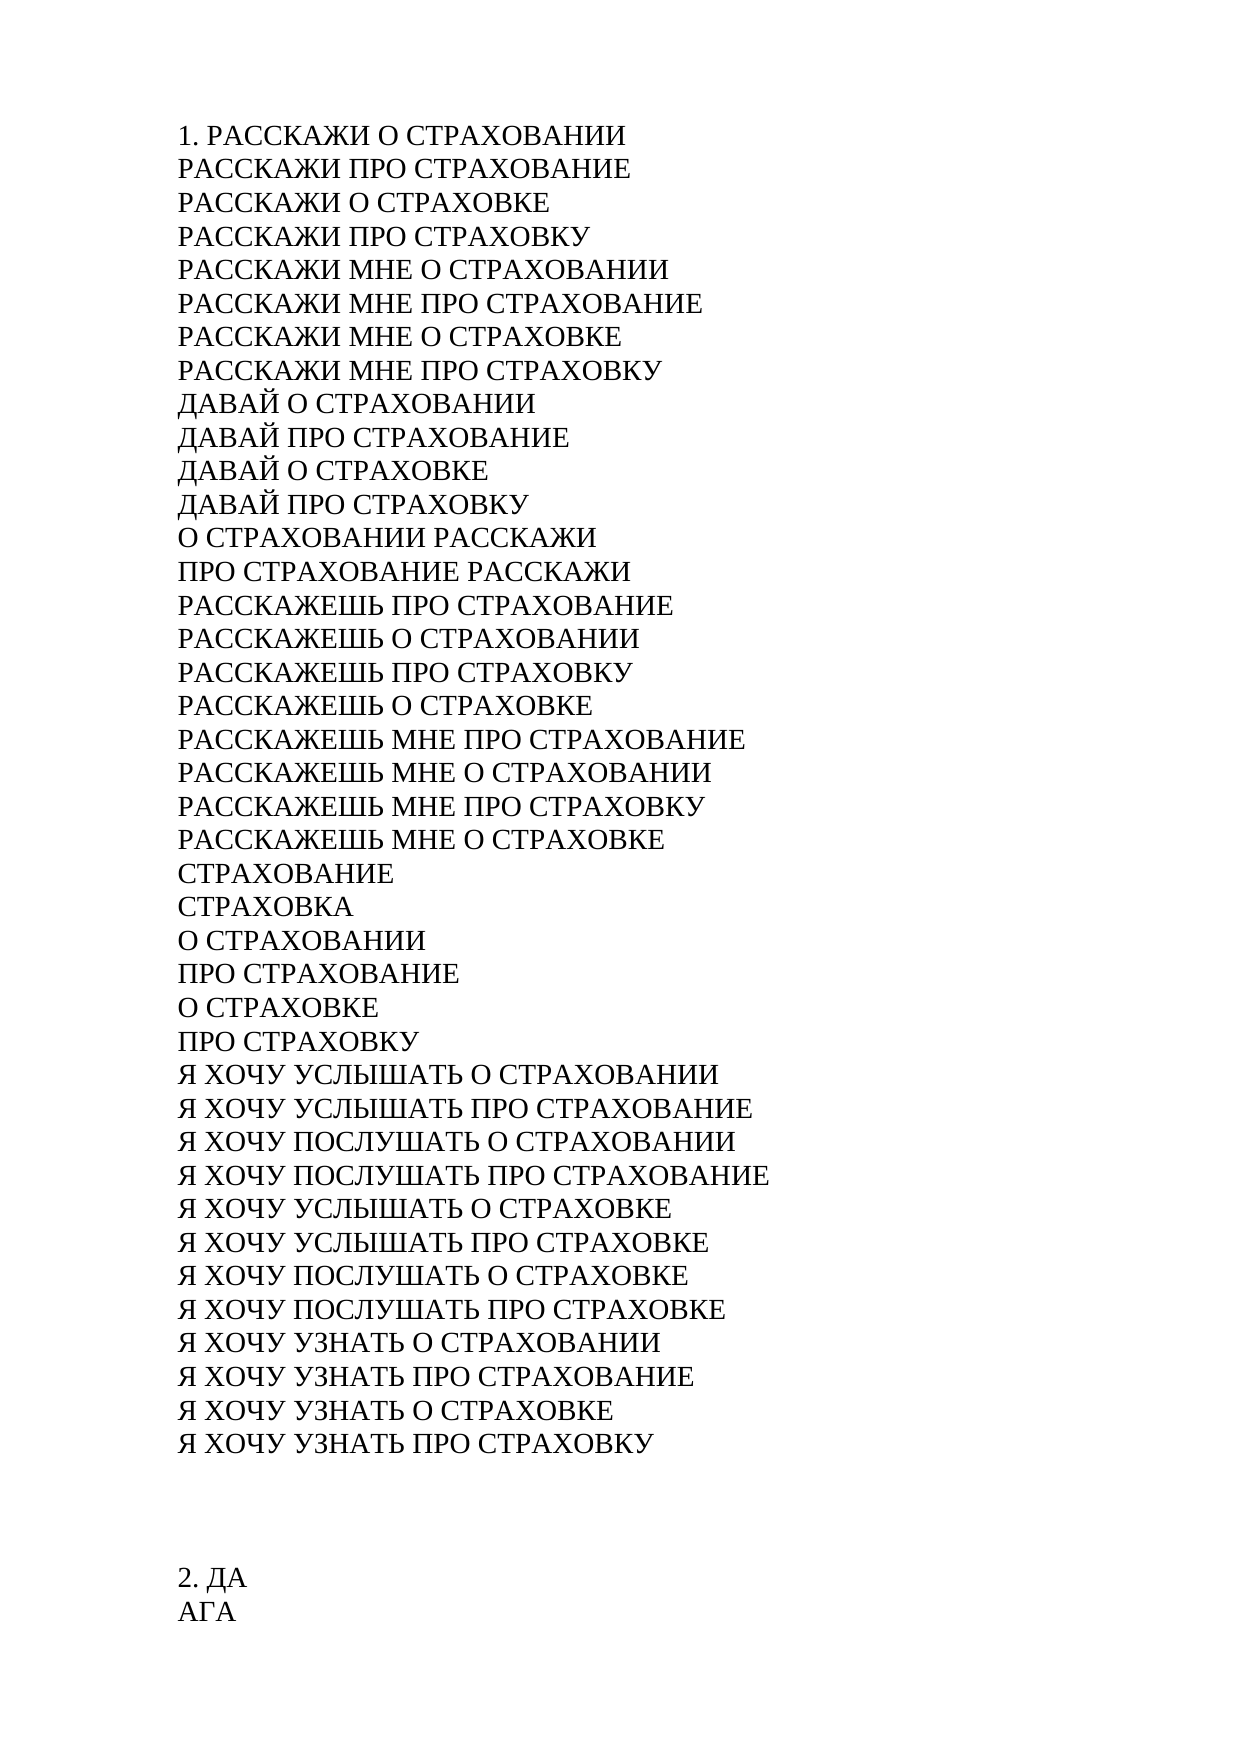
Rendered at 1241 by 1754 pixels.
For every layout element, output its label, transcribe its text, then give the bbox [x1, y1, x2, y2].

text 2. ДА [177, 1560, 1152, 1594]
text РАССКАЖИ О СТРАХОВКЕ [177, 185, 1152, 219]
text О СТРАХОВАНИИ [177, 923, 1152, 957]
text Я ХОЧУ УЗНАТЬ О СТРАХОВКЕ [177, 1393, 1152, 1426]
text ДАВАЙ О СТРАХОВАНИИ [177, 386, 1152, 420]
text РАССКАЖЕШЬ МНЕ ПРО СТРАХОВКУ [177, 789, 1152, 822]
text ДАВАЙ О СТРАХОВКЕ [177, 453, 1152, 487]
text Я ХОЧУ УЗНАТЬ О СТРАХОВАНИИ [177, 1326, 1152, 1359]
text ПРО СТРАХОВАНИЕ [177, 957, 1152, 990]
text Я ХОЧУ ПОСЛУШАТЬ О СТРАХОВКЕ [177, 1258, 1152, 1292]
text О СТРАХОВАНИИ РАССКАЖИ [177, 521, 1152, 554]
text СТРАХОВКА [177, 889, 1152, 923]
text РАССКАЖЕШЬ ПРО СТРАХОВАНИЕ [177, 588, 1152, 621]
text Я ХОЧУ ПОСЛУШАТЬ ПРО СТРАХОВАНИЕ [177, 1158, 1152, 1191]
text Я ХОЧУ УЗНАТЬ ПРО СТРАХОВАНИЕ [177, 1359, 1152, 1393]
text ДАВАЙ ПРО СТРАХОВАНИЕ [177, 420, 1152, 453]
text РАССКАЖЕШЬ ПРО СТРАХОВКУ [177, 655, 1152, 688]
text РАССКАЖИ МНЕ О СТРАХОВАНИИ [177, 252, 1152, 286]
text РАССКАЖИ ПРО СТРАХОВАНИЕ [177, 152, 1152, 185]
text РАССКАЖЕШЬ МНЕ ПРО СТРАХОВАНИЕ [177, 722, 1152, 755]
text РАССКАЖИ МНЕ ПРО СТРАХОВАНИЕ [177, 286, 1152, 319]
text РАССКАЖИ ПРО СТРАХОВКУ [177, 219, 1152, 252]
text ДАВАЙ ПРО СТРАХОВКУ [177, 487, 1152, 521]
text Я ХОЧУ ПОСЛУШАТЬ О СТРАХОВАНИИ [177, 1124, 1152, 1158]
text Я ХОЧУ УСЛЫШАТЬ ПРО СТРАХОВКЕ [177, 1225, 1152, 1258]
text РАССКАЖЕШЬ МНЕ О СТРАХОВАНИИ [177, 755, 1152, 789]
text Я ХОЧУ УСЛЫШАТЬ О СТРАХОВАНИИ [177, 1057, 1152, 1091]
text Я ХОЧУ УЗНАТЬ ПРО СТРАХОВКУ [177, 1426, 1152, 1460]
text РАССКАЖИ МНЕ ПРО СТРАХОВКУ [177, 353, 1152, 386]
text СТРАХОВАНИЕ [177, 856, 1152, 889]
text АГА [177, 1594, 1152, 1627]
text Я ХОЧУ ПОСЛУШАТЬ ПРО СТРАХОВКЕ [177, 1292, 1152, 1326]
text РАССКАЖЕШЬ О СТРАХОВКЕ [177, 688, 1152, 722]
text РАССКАЖЕШЬ МНЕ О СТРАХОВКЕ [177, 822, 1152, 856]
text О СТРАХОВКЕ [177, 990, 1152, 1024]
text РАССКАЖИ МНЕ О СТРАХОВКЕ [177, 319, 1152, 353]
text Я ХОЧУ УСЛЫШАТЬ О СТРАХОВКЕ [177, 1191, 1152, 1225]
text Я ХОЧУ УСЛЫШАТЬ ПРО СТРАХОВАНИЕ [177, 1091, 1152, 1124]
text ПРО СТРАХОВАНИЕ РАССКАЖИ [177, 554, 1152, 588]
text ПРО СТРАХОВКУ [177, 1024, 1152, 1057]
text 1. РАССКАЖИ О СТРАХОВАНИИ [177, 118, 1152, 152]
text РАССКАЖЕШЬ О СТРАХОВАНИИ [177, 621, 1152, 655]
